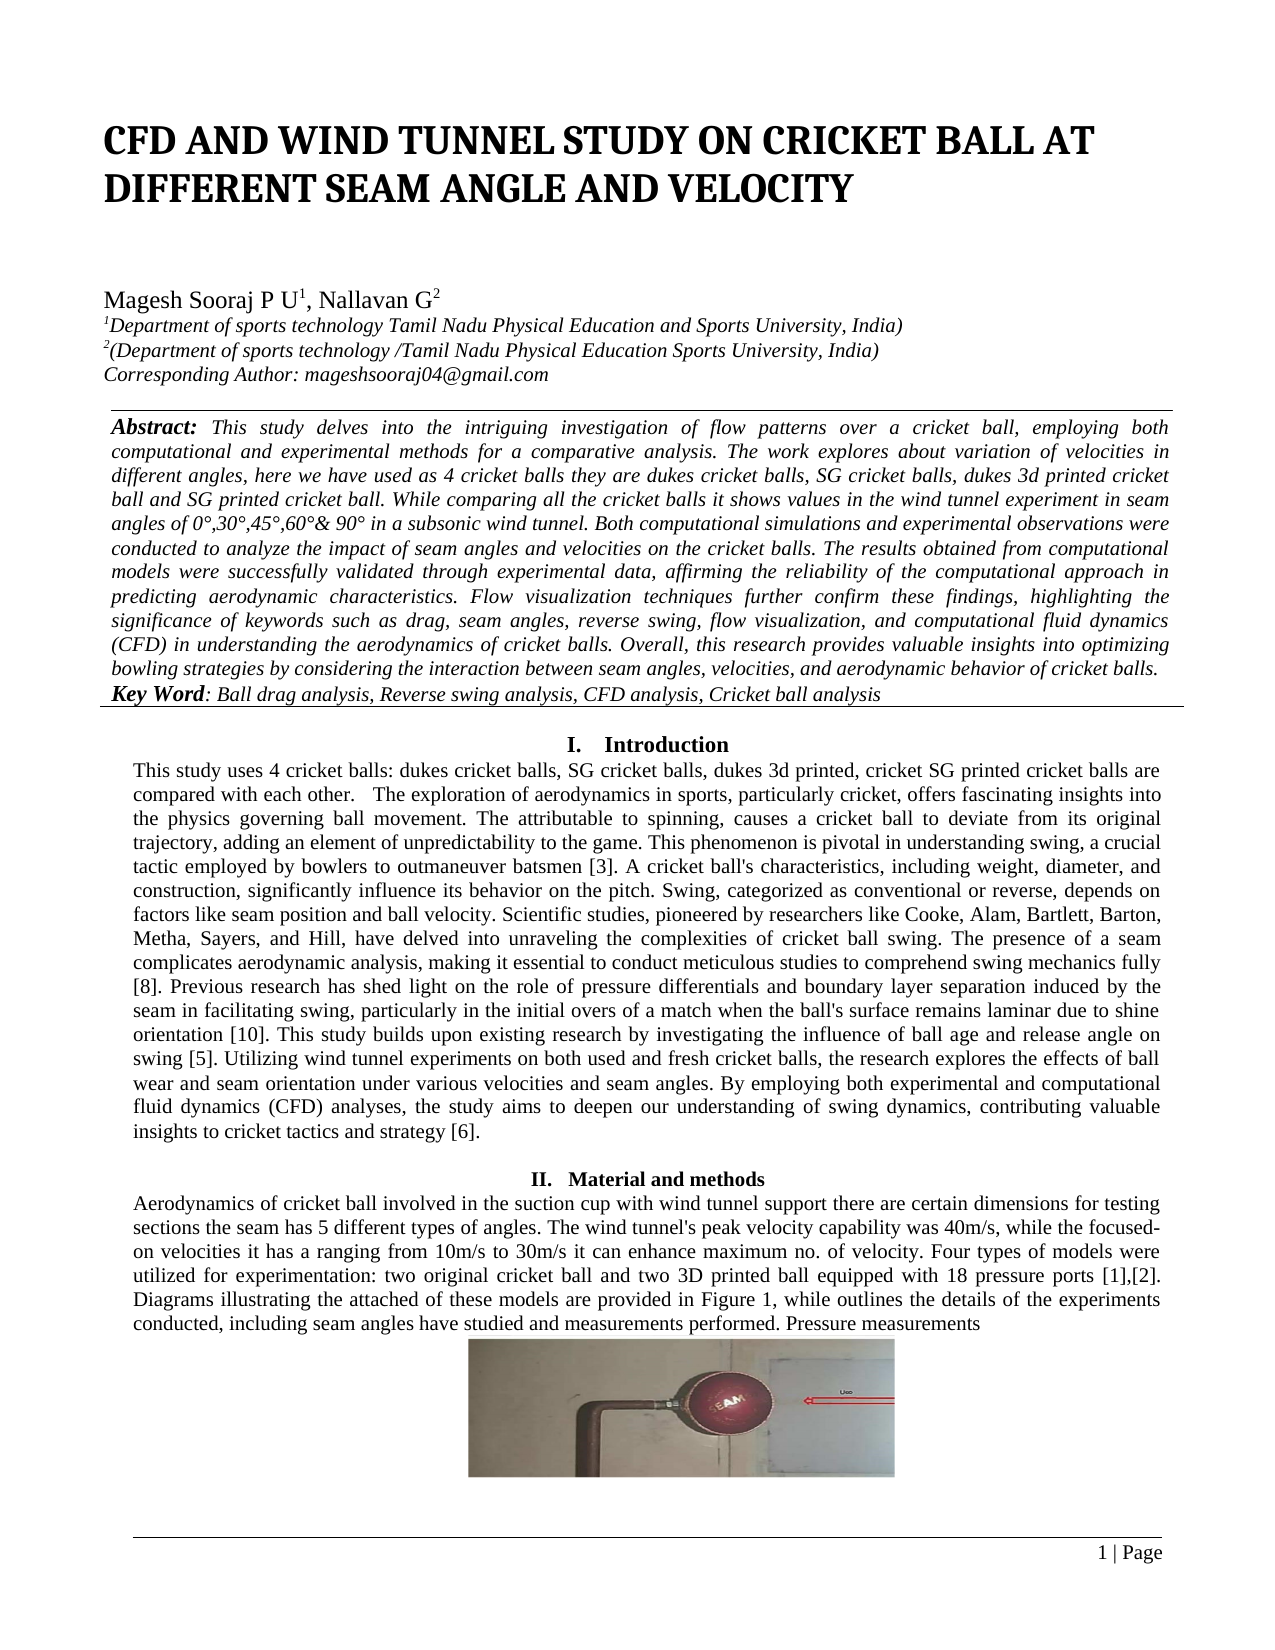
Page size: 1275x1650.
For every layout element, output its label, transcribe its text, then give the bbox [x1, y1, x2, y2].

table_header Abstract: This study delves into the intriguing investigation of flow patterns over a cricket ball, employing both computational and experimental methods for a comparative analysis. The work explores about variation of velocities in different angles, here we have used as 4 cricket balls they are dukes cricket balls, SG cricket balls, dukes 3d printed cricket ball and SG printed cricket ball. While comparing all the cricket balls it shows values in the wind tunnel experiment in seam angles of 0°,30°,45°,60°& 90° in a subsonic wind tunnel. Both computational simulations and experimental observations were conducted to analyze the impact of seam angles and velocities on the cricket balls. The results obtained from computational models were successfully validated through experimental data, affirming the reliability of the computational approach in predicting aerodynamic characteristics. Flow visualization techniques further confirm these findings, highlighting the significance of keywords such as drag, seam angles, reverse swing, flow visualization, and computational fluid dynamics (CFD) in understanding the aerodynamics of cricket balls. Overall, this research provides valuable insights into optimizing bowling strategies by considering the interaction between seam angles, velocities, and aerodynamic behavior of cricket balls. Key Word: Ball drag analysis, Reverse swing analysis, CFD analysis, Cricket ball analysis [100, 410, 1184, 706]
text 1Department of sports technology Tamil Nadu Physical Education and Sports University, India) [103, 313, 1162, 337]
picture [468, 1335, 895, 1478]
text Aerodynamics of cricket ball involved in the suction cup with wind tunnel support there are certain dimensions for testing sections the seam has 5 different types of angles. The wind tunnel's peak velocity capability was 40m/s, while the focused-on velocities it has a ranging from 10m/s to 30m/s it can enhance maximum no. of velocity. Four types of models were utilized for experimentation: two original cricket ball and two 3D printed ball equipped with 18 pressure ports [1],[2]. Diagrams illustrating the attached of these models are provided in Figure 1, while outlines the details of the experiments conducted, including seam angles have studied and measurements performed. Pressure measurements [133, 1191, 1162, 1335]
text Magesh Sooraj P U1, Nallavan G2 [103, 285, 1162, 313]
list Introduction [133, 731, 1162, 758]
text 2(Department of sports technology /Tamil Nadu Physical Education Sports University, India) [103, 337, 1162, 362]
text CFD AND WIND TUNNEL STUDY ON CRICKET BALL AT DIFFERENT SEAM ANGLE AND VELOCITY [103, 117, 1162, 213]
text This study uses 4 cricket balls: dukes cricket balls, SG cricket balls, dukes 3d printed, cricket SG printed cricket balls are compared with each other. The exploration of aerodynamics in sports, particularly cricket, offers fascinating insights into the physics governing ball movement. The attributable to spinning, causes a cricket ball to deviate from its original trajectory, adding an element of unpredictability to the game. This phenomenon is pivotal in understanding swing, a crucial tactic employed by bowlers to outmaneuver batsmen [3]. A cricket ball's characteristics, including weight, diameter, and construction, significantly influence its behavior on the pitch. Swing, categorized as conventional or reverse, depends on factors like seam position and ball velocity. Scientific studies, pioneered by researchers like Cooke, Alam, Bartlett, Barton, Metha, Sayers, and Hill, have delved into unraveling the complexities of cricket ball swing. The presence of a seam complicates aerodynamic analysis, making it essential to conduct meticulous studies to comprehend swing mechanics fully [8]. Previous research has shed light on the role of pressure differentials and boundary layer separation induced by the seam in facilitating swing, particularly in the initial overs of a match when the ball's surface remains laminar due to shine orientation [10]. This study builds upon existing research by investigating the influence of ball age and release angle on swing [5]. Utilizing wind tunnel experiments on both used and fresh cricket balls, the research explores the effects of ball wear and seam orientation under various velocities and seam angles. By employing both experimental and computational fluid dynamics (CFD) analyses, the study aims to deepen our understanding of swing dynamics, contributing valuable insights to cricket tactics and strategy [6]. [133, 758, 1162, 1143]
text Corresponding Author: mageshsooraj04@gmail.com [103, 362, 1162, 386]
list Material and methods [133, 1167, 1162, 1191]
